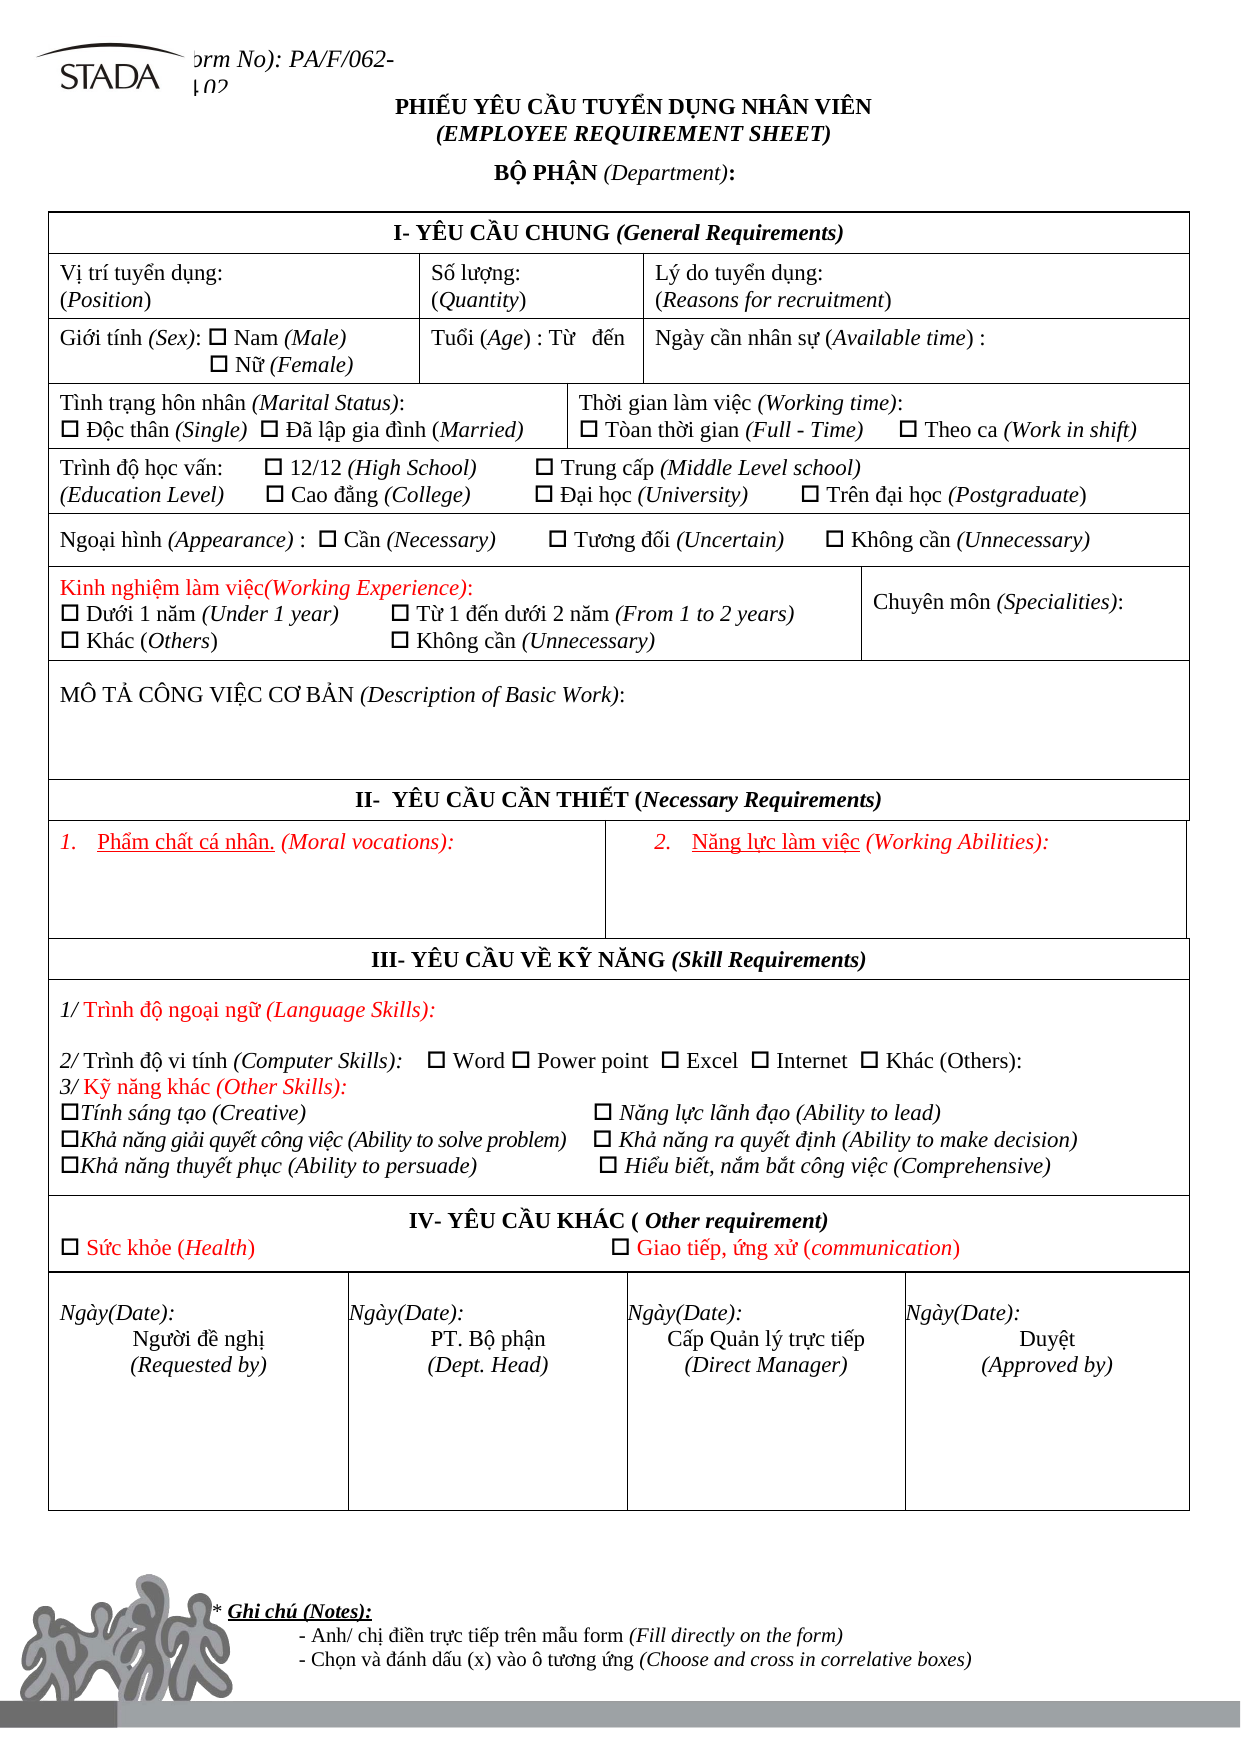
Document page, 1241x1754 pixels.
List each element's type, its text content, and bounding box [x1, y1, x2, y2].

table_cell Vị trí tuyển dụng: (Position) [49, 254, 419, 318]
table_cell Ngoại hình (Appearance) : Cần (Necessary) Tương đối (Uncertain) Không cần (Unnecessary) [49, 514, 1189, 566]
table_cell Ngày(Date): Người đề nghị (Requested by) [49, 1273, 348, 1510]
table_cell Ngày(Date): Cấp Quản lý trực tiếp (Direct Manager) [628, 1273, 905, 1510]
table_cell MÔ TẢ CÔNG VIỆC CƠ BẢN (Description of Basic Work): [49, 661, 1189, 778]
table_cell Trình độ học vấn: 12/12 (High School) Trung cấp (Middle Level school) (Education Level) Cao đẳng (College) Đại học (University) Trên đại học (Postgraduate) [49, 449, 1189, 513]
table_header I- YÊU CẦU CHUNG (General Requirements) [49, 213, 1189, 253]
table_cell Lý do tuyển dụng: (Reasons for recruitment) [644, 254, 1189, 318]
table_cell 1/ Trình độ ngoại ngữ (Language Skills): 2/ Trình độ vi tính (Computer Skills): Word Power point Excel Internet Khác (Others): 3/ Kỹ năng khác (Other Skills): Tính sáng tạo (Creative) Năng lực lãnh đạo (Ability to lead) Khả năng giải quyết công việc (Ability to solve problem) Khả năng ra quyết định (Ability to make decision) Khả năng thuyết phục (Ability to persuade) Hiểu biết, nắm bắt công việc (Comprehensive) [49, 980, 1189, 1195]
text (EMPLOYEE REQUIREMENT SHEET) [59, 120, 1208, 146]
table_cell Kinh nghiệm làm việc(Working Experience): Dưới 1 năm (Under 1 year) Từ 1 đến dưới 2 năm (From 1 to 2 years) Khác (Others) Không cần (Unnecessary) [49, 567, 861, 660]
text PHIẾU YÊU CẦU TUYỂN DỤNG NHÂN VIÊN [59, 93, 1208, 120]
table_cell Số lượng: (Quantity) [420, 254, 643, 318]
table_cell Phẩm chất cá nhân. (Moral vocations): [49, 821, 605, 938]
table_cell II- YÊU CẦU CẦN THIẾT (Necessary Requirements) [49, 780, 1189, 820]
table_cell Tình trạng hôn nhân (Marital Status): Độc thân (Single) Đã lập gia đình (Married) [49, 384, 567, 448]
table_cell III- YÊU CẦU VỀ KỸ NĂNG (Skill Requirements) [49, 939, 1189, 979]
table_cell Ngày cần nhân sự (Available time) : [644, 319, 1189, 383]
table_cell Ngày(Date): PT. Bộ phận (Dept. Head) [349, 1273, 627, 1510]
picture [33, 36, 195, 97]
table_cell Tuổi (Age) : Từ đến [420, 319, 643, 383]
table_cell Thời gian làm việc (Working time): Tòan thời gian (Full - Time) Theo ca (Work in shift) [568, 384, 1189, 448]
table_cell Giới tính (Sex): Nam (Male) Nữ (Female) [49, 319, 419, 383]
text BỘ PHẬN (Department): [60, 159, 1208, 185]
table_cell Ngày(Date): Duyệt (Approved by) [906, 1273, 1189, 1510]
table_cell Chuyên môn (Specialities): [862, 567, 1189, 660]
table_cell Năng lực làm việc (Working Abilities): [606, 821, 1186, 938]
table_cell IV- YÊU CẦU KHÁC ( Other requirement) Sức khỏe (Health) Giao tiếp, ứng xử (communication) [49, 1196, 1189, 1271]
